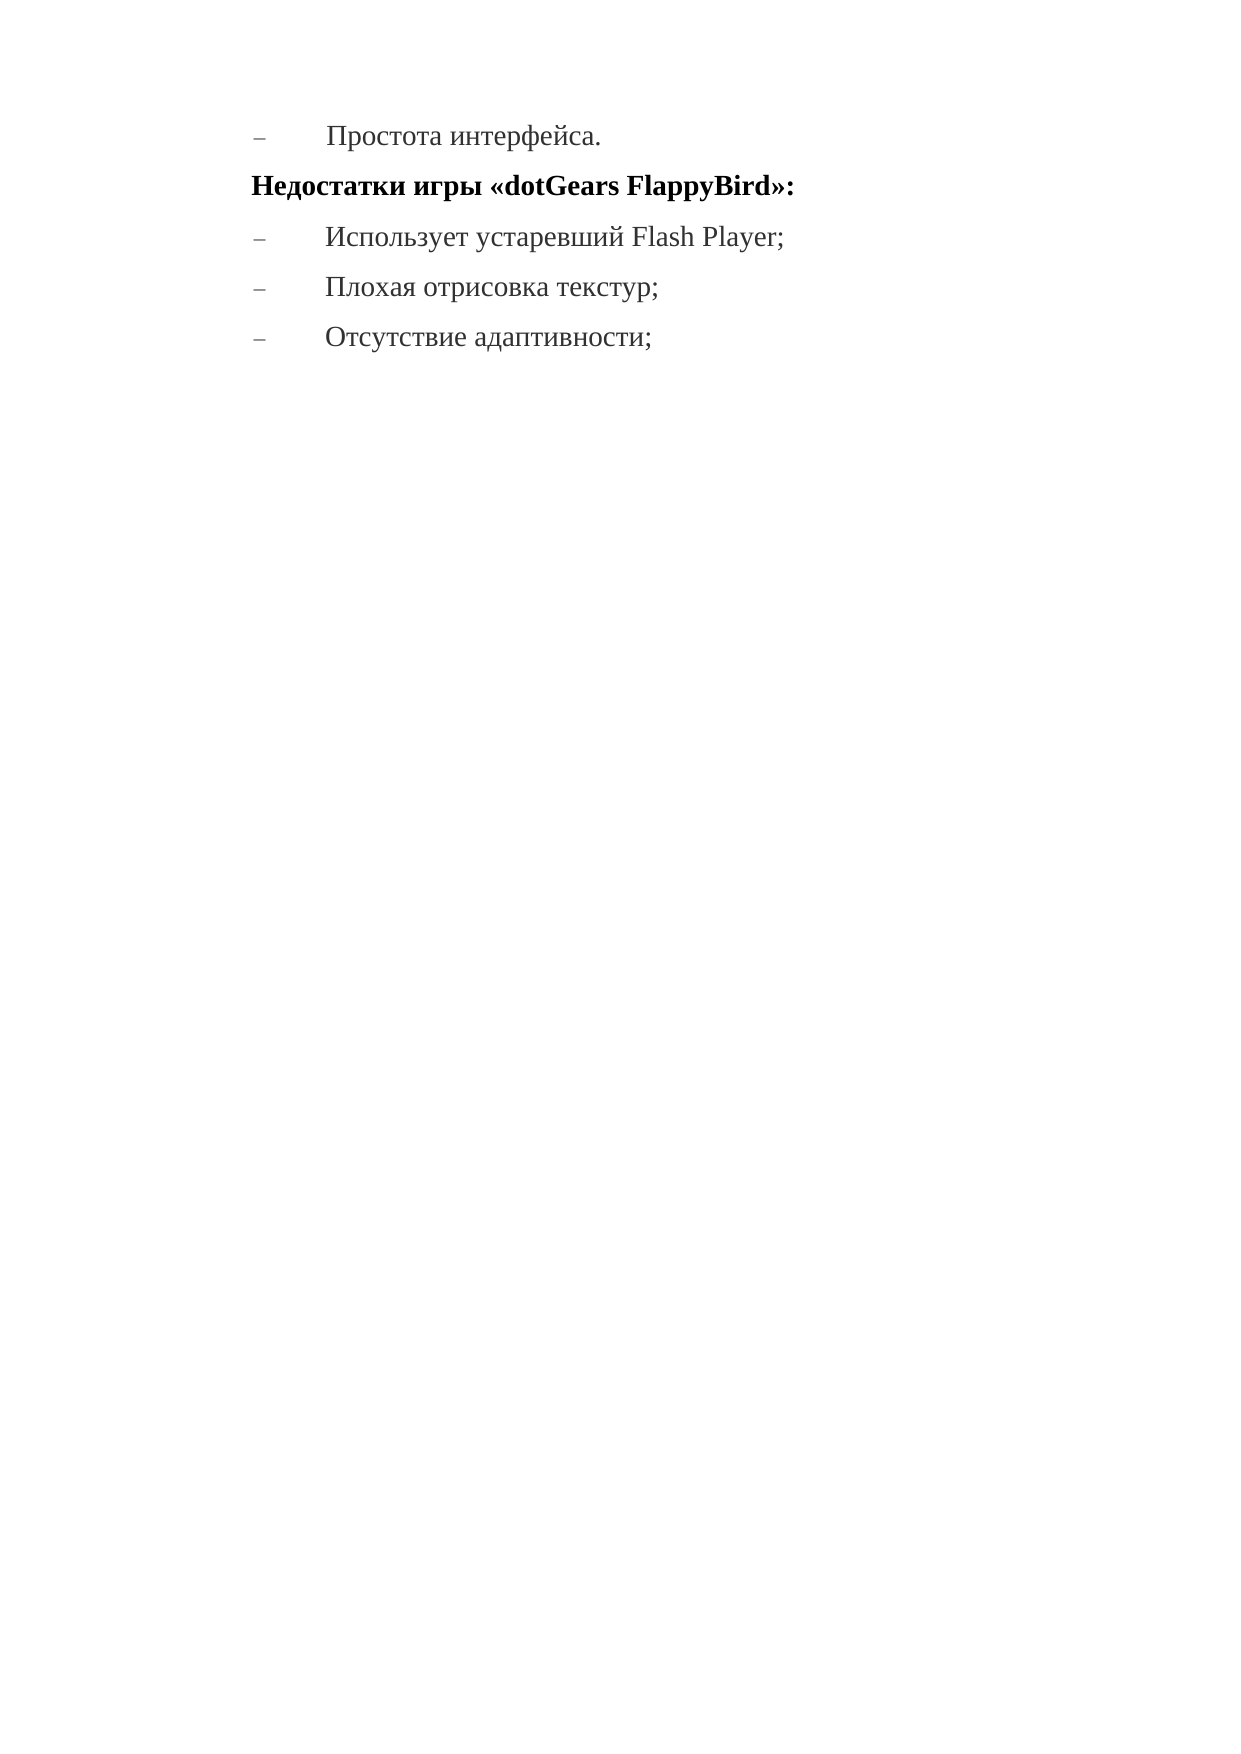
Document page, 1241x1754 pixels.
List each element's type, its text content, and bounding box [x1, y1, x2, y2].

text Недостатки игры «dotGears FlappyBird»: [177, 168, 1167, 202]
list Отсутствие адаптивности; [177, 319, 1167, 353]
list Плохая отрисовка текстур; [177, 269, 1167, 303]
list Использует устаревший Flash Player; [177, 219, 1167, 252]
list Простота интерфейса. [177, 118, 1167, 152]
